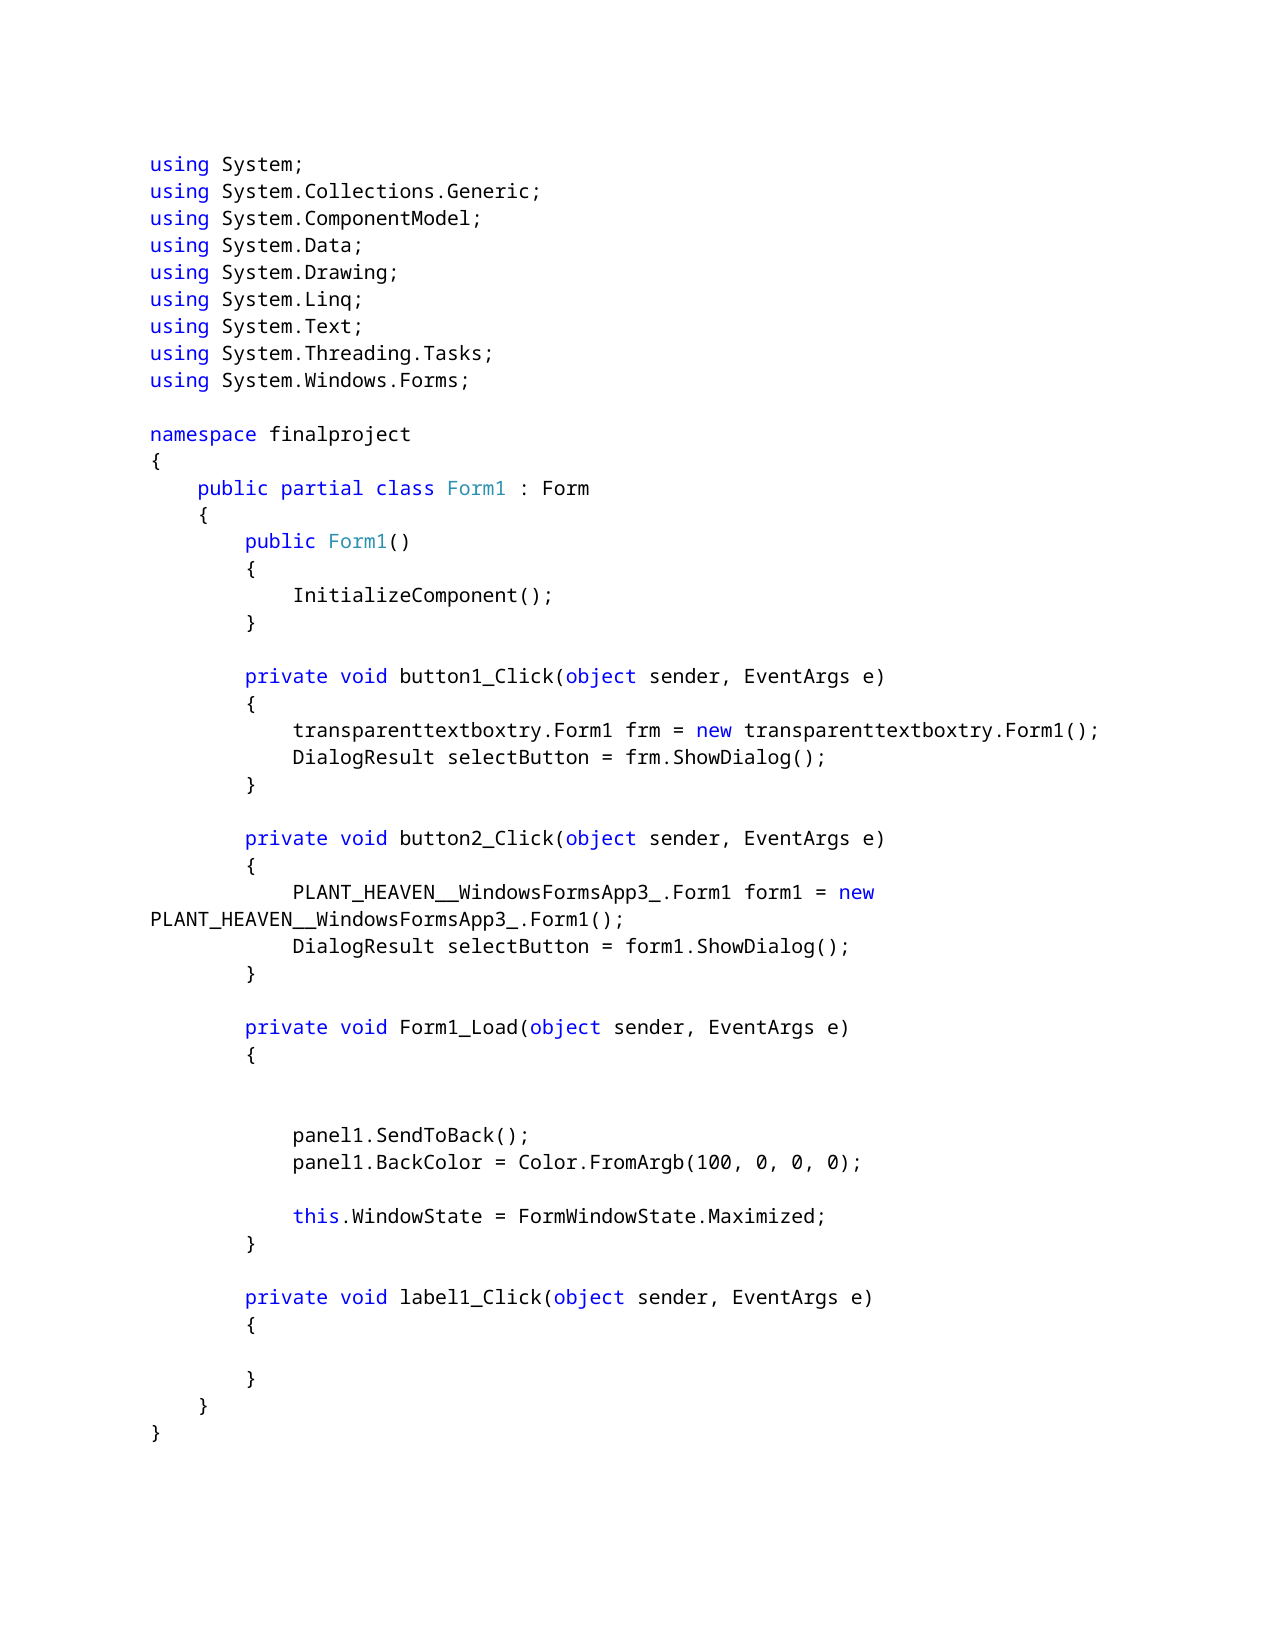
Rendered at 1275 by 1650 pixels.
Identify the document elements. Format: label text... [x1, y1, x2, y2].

text } [150, 771, 1125, 797]
text public Form1() [150, 528, 1125, 555]
text { [150, 501, 1125, 528]
text private void button1_Click(object sender, EventArgs e) [150, 663, 1125, 689]
text private void label1_Click(object sender, EventArgs e) [150, 1283, 1125, 1310]
text } [150, 1229, 1125, 1256]
text namespace finalproject [150, 420, 1125, 447]
text using System.Threading.Tasks; [150, 339, 1125, 366]
text public partial class Form1 : Form [150, 474, 1125, 501]
text using System.Text; [150, 312, 1125, 339]
text { [150, 1310, 1125, 1337]
text } [150, 1391, 1125, 1418]
text } [150, 1364, 1125, 1391]
text { [150, 447, 1125, 474]
text using System; [150, 150, 1125, 177]
text panel1.BackColor = Color.FromArgb(100, 0, 0, 0); [150, 1148, 1125, 1175]
text } [150, 1418, 1125, 1445]
text } [150, 609, 1125, 636]
text using System.Drawing; [150, 258, 1125, 285]
text DialogResult selectButton = frm.ShowDialog(); [150, 743, 1125, 771]
text { [150, 1040, 1125, 1067]
text private void button2_Click(object sender, EventArgs e) [150, 824, 1125, 851]
text panel1.SendToBack(); [150, 1121, 1125, 1148]
text InitializeComponent(); [150, 582, 1125, 609]
text private void Form1_Load(object sender, EventArgs e) [150, 1013, 1125, 1040]
text using System.Collections.Generic; [150, 177, 1125, 204]
text using System.Linq; [150, 285, 1125, 312]
text DialogResult selectButton = form1.ShowDialog(); [150, 932, 1125, 959]
text using System.ComponentModel; [150, 204, 1125, 231]
text using System.Data; [150, 231, 1125, 258]
text this.WindowState = FormWindowState.Maximized; [150, 1202, 1125, 1229]
text using System.Windows.Forms; [150, 366, 1125, 393]
text } [150, 959, 1125, 986]
text transparenttextboxtry.Form1 frm = new transparenttextboxtry.Form1(); [150, 717, 1125, 743]
text PLANT_HEAVEN__WindowsFormsApp3_.Form1 form1 = new PLANT_HEAVEN__WindowsFormsApp3_.Form1(); [150, 878, 1125, 932]
text { [150, 851, 1125, 878]
text { [150, 555, 1125, 582]
text { [150, 689, 1125, 717]
